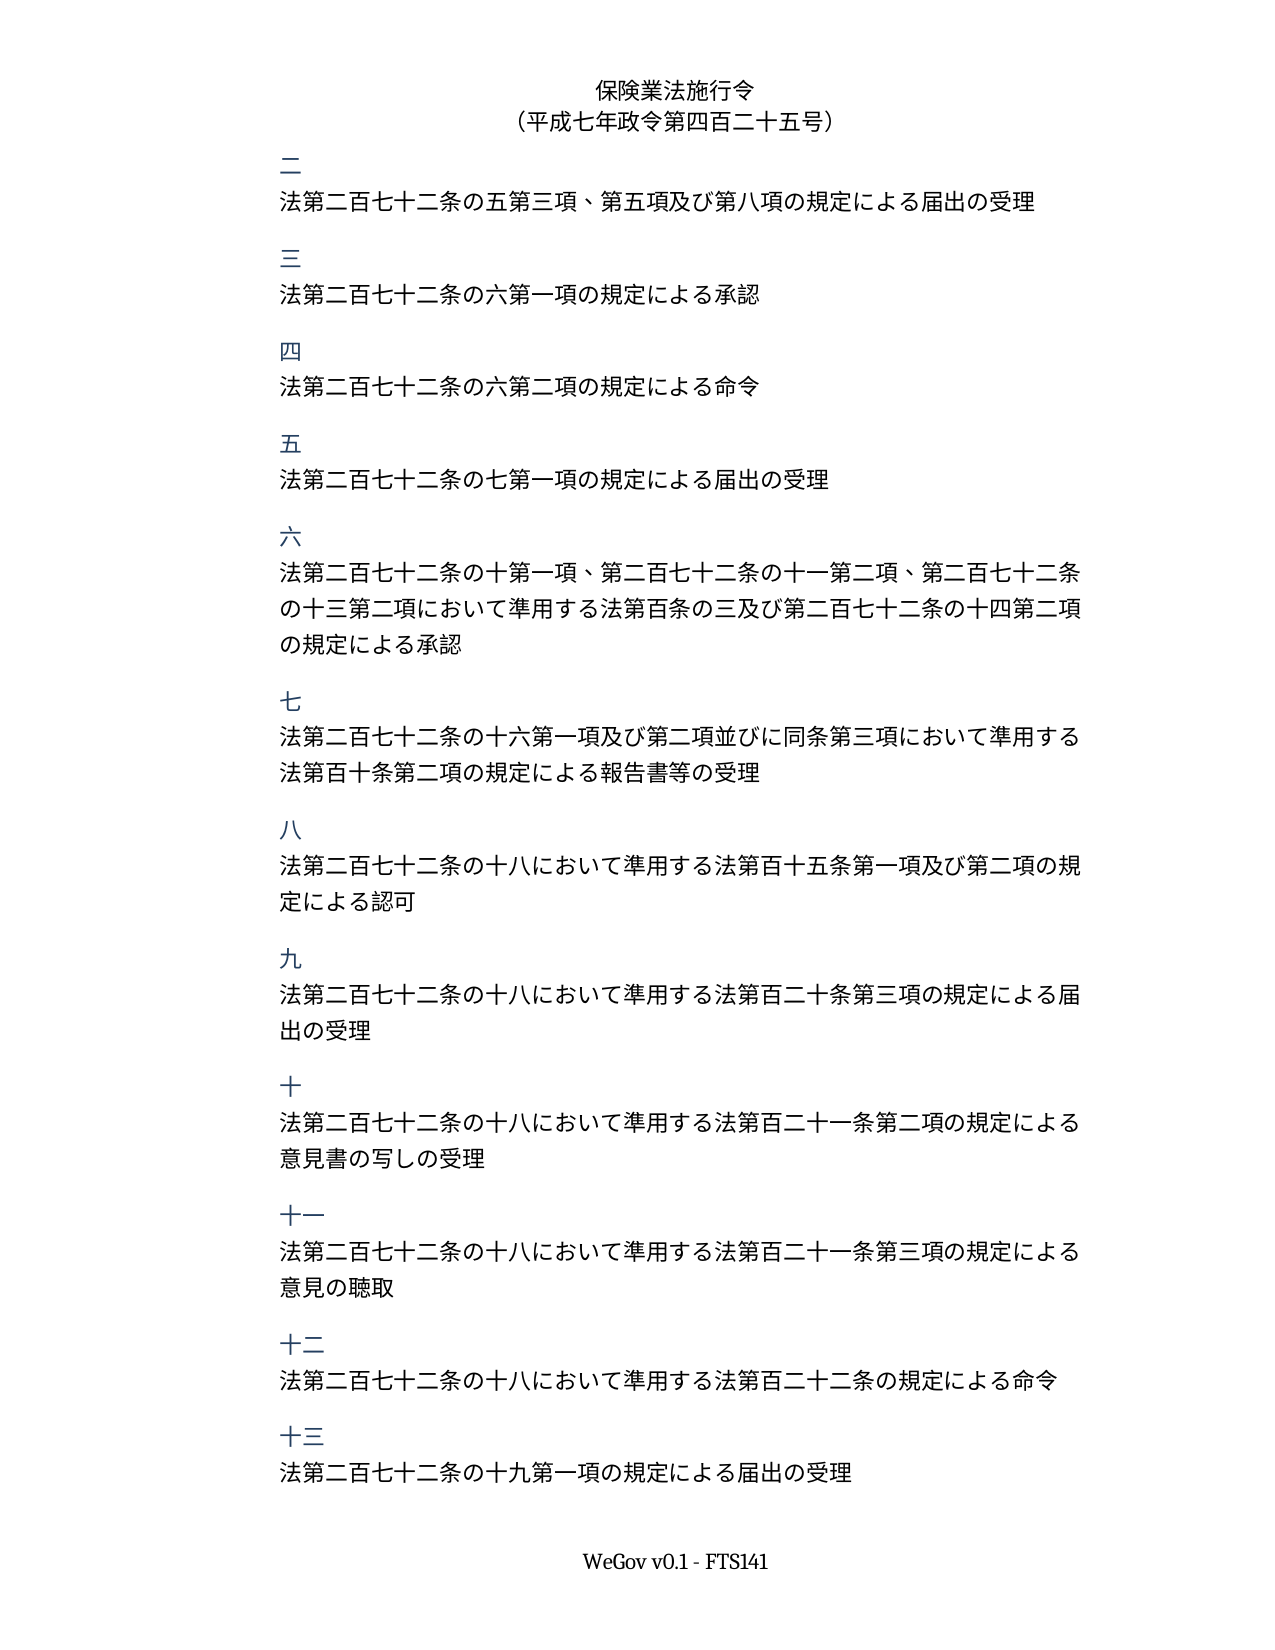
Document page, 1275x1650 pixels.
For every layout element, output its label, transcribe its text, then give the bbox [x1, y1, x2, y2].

text 法第二百七十二条の十八において準用する法第百二十一条第二項の規定による意見書の写しの受理 [279, 1107, 1087, 1174]
subtitle 二 [279, 150, 1087, 181]
subtitle 六 [279, 521, 1087, 552]
subtitle 四 [279, 335, 1087, 367]
text 法第二百七十二条の六第二項の規定による命令 [279, 371, 1087, 403]
text 法第二百七十二条の十八において準用する法第百十五条第一項及び第二項の規定による認可 [279, 850, 1087, 917]
text 法第二百七十二条の七第一項の規定による届出の受理 [279, 464, 1087, 495]
text 法第二百七十二条の十八において準用する法第百二十二条の規定による命令 [279, 1364, 1087, 1396]
subtitle 七 [279, 685, 1087, 717]
text 法第二百七十二条の十第一項、第二百七十二条の十一第二項、第二百七十二条の十三第二項において準用する法第百条の三及び第二百七十二条の十四第二項の規定による承認 [279, 557, 1087, 660]
text 法第二百七十二条の十八において準用する法第百二十条第三項の規定による届出の受理 [279, 979, 1087, 1046]
text 法第二百七十二条の六第一項の規定による承認 [279, 279, 1087, 310]
subtitle 三 [279, 243, 1087, 274]
subtitle 八 [279, 814, 1087, 845]
subtitle 十一 [279, 1200, 1087, 1231]
text 法第二百七十二条の十九第一項の規定による届出の受理 [279, 1457, 1087, 1488]
text 法第二百七十二条の十六第一項及び第二項並びに同条第三項において準用する法第百十条第二項の規定による報告書等の受理 [279, 721, 1087, 788]
text 法第二百七十二条の五第三項、第五項及び第八項の規定による届出の受理 [279, 186, 1087, 217]
text 法第二百七十二条の十八において準用する法第百二十一条第三項の規定による意見の聴取 [279, 1236, 1087, 1303]
subtitle 十 [279, 1071, 1087, 1103]
subtitle 五 [279, 428, 1087, 459]
subtitle 十三 [279, 1421, 1087, 1453]
subtitle 九 [279, 943, 1087, 974]
subtitle 十二 [279, 1329, 1087, 1360]
